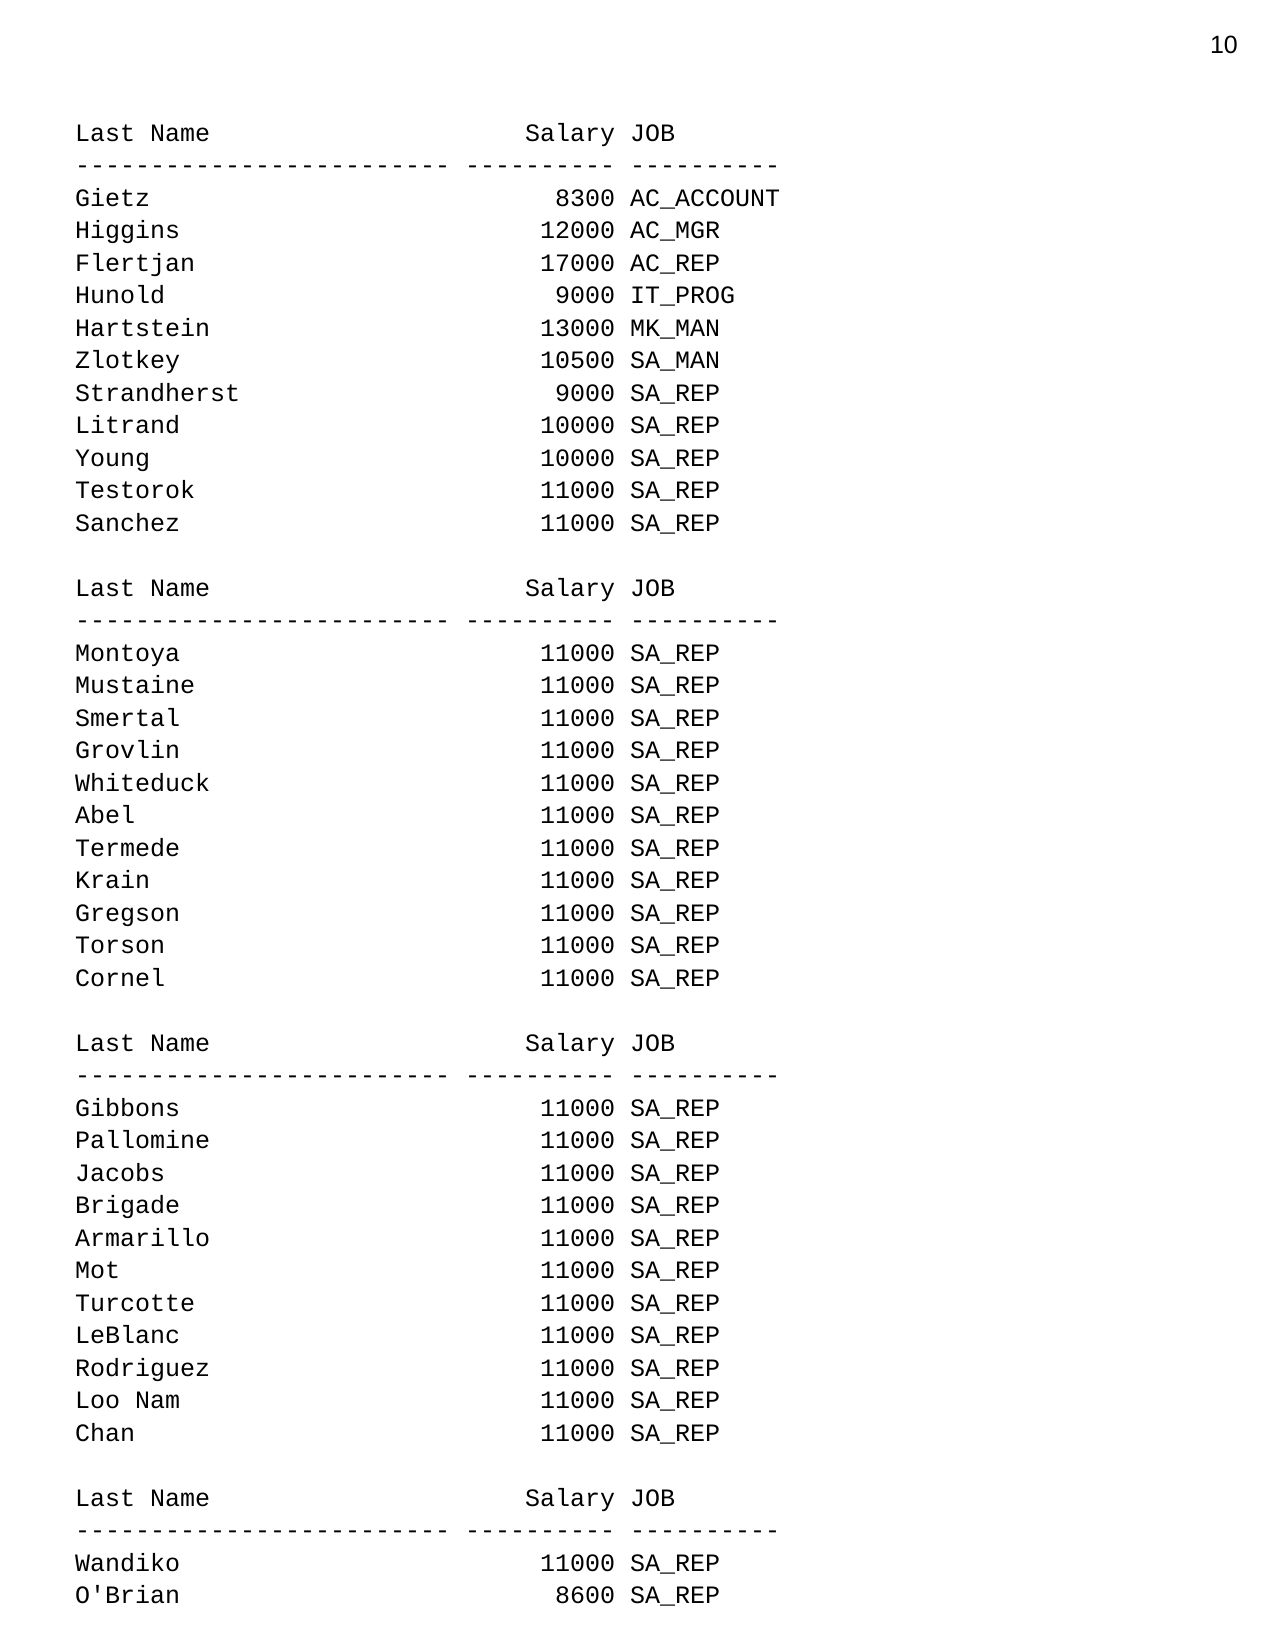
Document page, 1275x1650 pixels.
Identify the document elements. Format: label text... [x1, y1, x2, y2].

text ------------------------- ---------- ---------- [75, 608, 1237, 636]
text Last Name Salary JOB [75, 576, 1237, 604]
text Termede 11000 SA_REP [75, 836, 1237, 864]
text LeBlanc 11000 SA_REP [75, 1323, 1237, 1351]
text Last Name Salary JOB [75, 121, 1237, 149]
text Cornel 11000 SA_REP [75, 966, 1237, 994]
text Montoya 11000 SA_REP [75, 641, 1237, 669]
text Gibbons 11000 SA_REP [75, 1096, 1237, 1124]
text Loo Nam 11000 SA_REP [75, 1388, 1237, 1416]
text Gietz 8300 AC_ACCOUNT [75, 186, 1237, 214]
text Whiteduck 11000 SA_REP [75, 771, 1237, 799]
text Young 10000 SA_REP [75, 446, 1237, 474]
text Rodriguez 11000 SA_REP [75, 1356, 1237, 1384]
text Armarillo 11000 SA_REP [75, 1226, 1237, 1254]
text Smertal 11000 SA_REP [75, 706, 1237, 734]
text ------------------------- ---------- ---------- [75, 1518, 1237, 1546]
text Litrand 10000 SA_REP [75, 413, 1237, 441]
text Strandherst 9000 SA_REP [75, 381, 1237, 409]
text Zlotkey 10500 SA_MAN [75, 348, 1237, 376]
text Flertjan 17000 AC_REP [75, 251, 1237, 279]
text Mot 11000 SA_REP [75, 1258, 1237, 1286]
text Hartstein 13000 MK_MAN [75, 316, 1237, 344]
text Last Name Salary JOB [75, 1486, 1237, 1514]
text Pallomine 11000 SA_REP [75, 1128, 1237, 1156]
text Sanchez 11000 SA_REP [75, 511, 1237, 539]
text Krain 11000 SA_REP [75, 868, 1237, 896]
text ------------------------- ---------- ---------- [75, 1063, 1237, 1091]
text O'Brian 8600 SA_REP [75, 1583, 1237, 1611]
text ------------------------- ---------- ---------- [75, 153, 1237, 181]
text Chan 11000 SA_REP [75, 1421, 1237, 1449]
text Brigade 11000 SA_REP [75, 1193, 1237, 1221]
text Jacobs 11000 SA_REP [75, 1161, 1237, 1189]
text Grovlin 11000 SA_REP [75, 738, 1237, 766]
text Turcotte 11000 SA_REP [75, 1291, 1237, 1319]
text Gregson 11000 SA_REP [75, 901, 1237, 929]
text Abel 11000 SA_REP [75, 803, 1237, 831]
text Higgins 12000 AC_MGR [75, 218, 1237, 246]
text Testorok 11000 SA_REP [75, 478, 1237, 506]
text Wandiko 11000 SA_REP [75, 1551, 1237, 1579]
text Hunold 9000 IT_PROG [75, 283, 1237, 311]
text Mustaine 11000 SA_REP [75, 673, 1237, 701]
text Torson 11000 SA_REP [75, 933, 1237, 961]
text Last Name Salary JOB [75, 1031, 1237, 1059]
